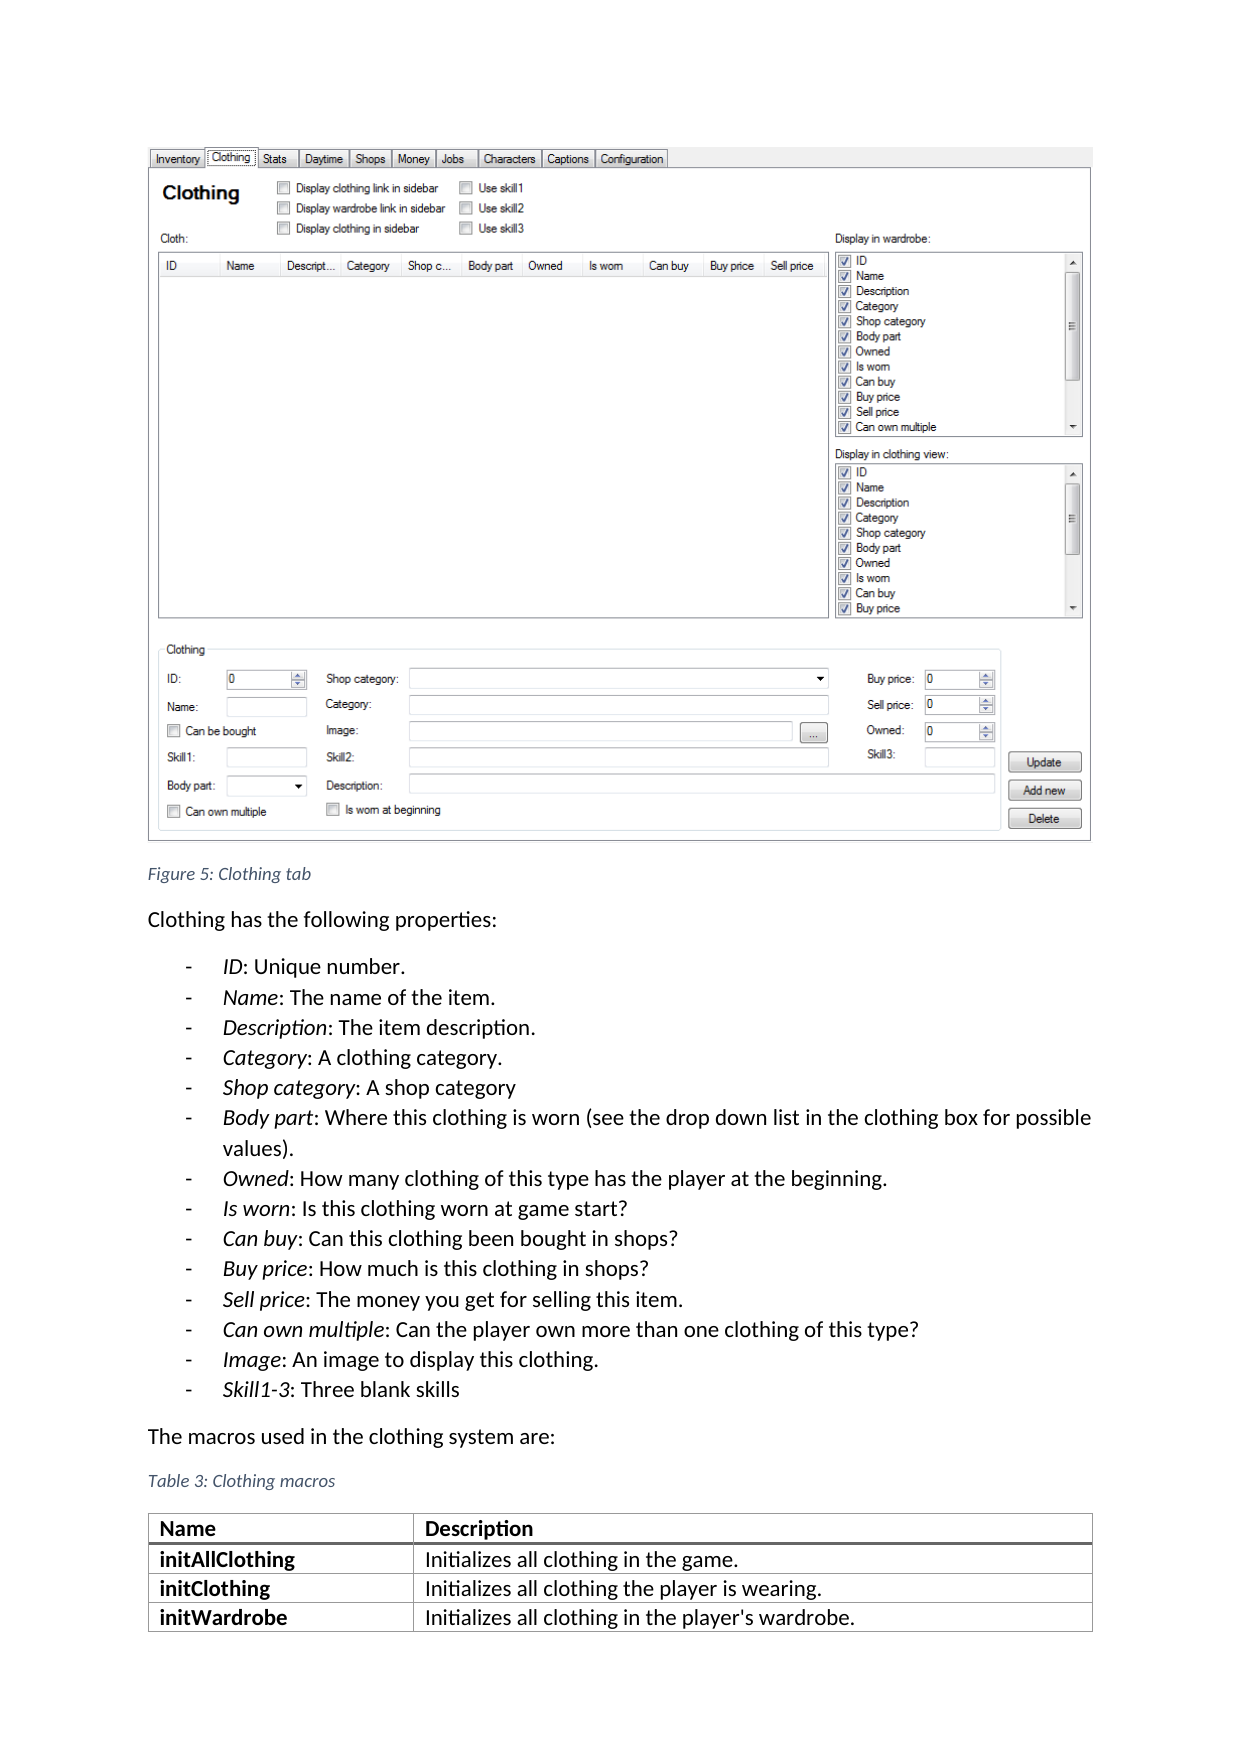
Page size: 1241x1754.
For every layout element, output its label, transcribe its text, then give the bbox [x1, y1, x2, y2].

table_cell Initializes all clothing in the game. [414, 1545, 1092, 1573]
table_header Name [149, 1514, 413, 1542]
list Shop category: A shop category [185, 1073, 1093, 1101]
table_cell Initializes all clothing the player is wearing. [414, 1574, 1092, 1602]
picture [147, 147, 1093, 843]
text The macros used in the clothing system are: [148, 1422, 1093, 1450]
text Clothing has the following properties: [148, 906, 1093, 933]
table_cell Initializes all clothing in the player's wardrobe. [414, 1603, 1092, 1631]
list Can own multiple: Can the player own more than one clothing of this type? [185, 1315, 1093, 1343]
list Description: The item description. [185, 1013, 1093, 1041]
list Can buy: Can this clothing been bought in shops? [185, 1224, 1093, 1252]
list Image: An image to display this clothing. [185, 1345, 1093, 1373]
list Name: The name of the item. [185, 983, 1093, 1011]
table_cell initClothing [149, 1574, 413, 1602]
list Is worn: Is this clothing worn at game start? [185, 1194, 1093, 1222]
list Body part: Where this clothing is worn (see the drop down list in the clothing box for possible values). [185, 1103, 1093, 1162]
list Owned: How many clothing of this type has the player at the beginning. [185, 1164, 1093, 1192]
list Buy price: How much is this clothing in shops? [185, 1254, 1093, 1282]
text Table 3: Clothing macros [148, 1469, 1093, 1492]
list Sell price: The money you get for selling this item. [185, 1285, 1093, 1313]
list Skill1-3: Three blank skills [185, 1375, 1093, 1403]
text Figure 5: Clothing tab [148, 862, 1093, 885]
list Category: A clothing category. [185, 1043, 1093, 1071]
table_header Description [414, 1514, 1092, 1542]
list ID: Unique number. [185, 952, 1093, 980]
table_cell initWardrobe [149, 1603, 413, 1631]
table_cell initAllClothing [149, 1545, 413, 1573]
